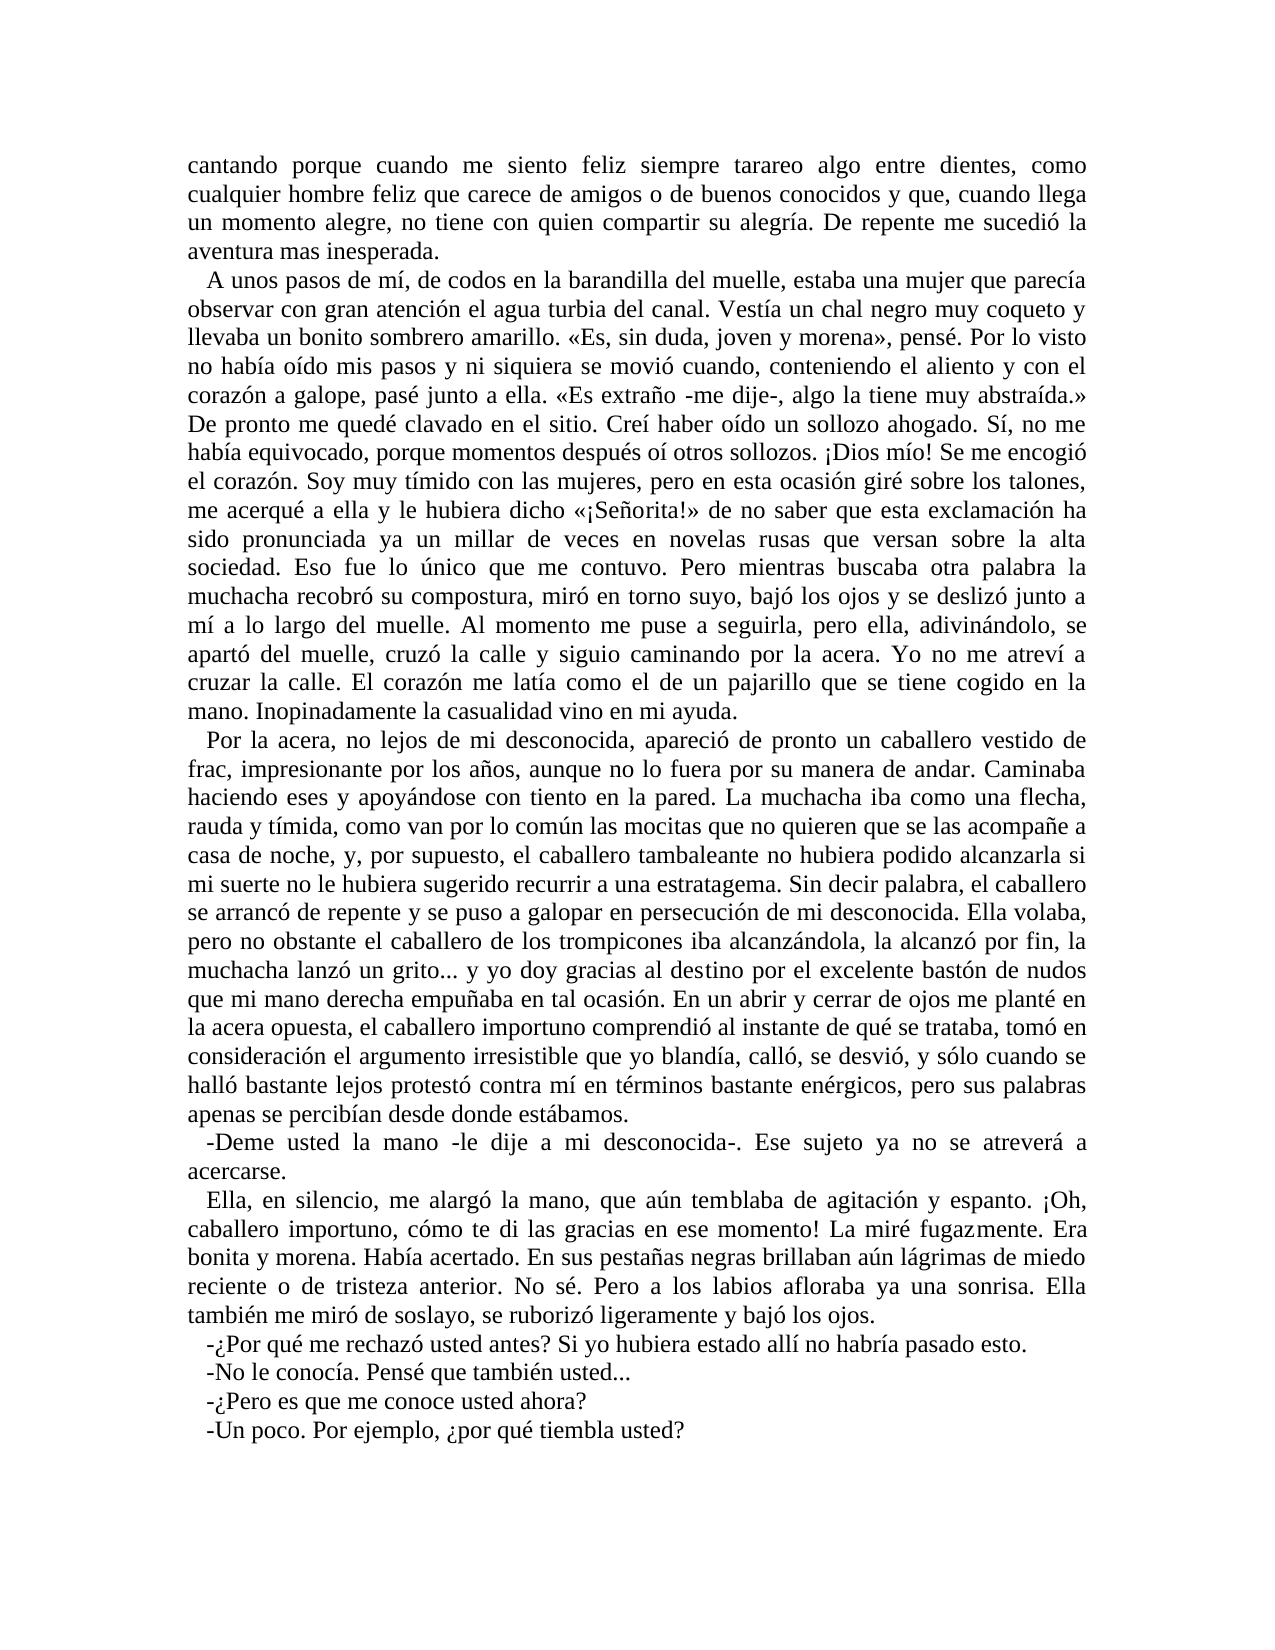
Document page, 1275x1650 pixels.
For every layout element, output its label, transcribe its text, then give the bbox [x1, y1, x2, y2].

text A unos pasos de mí, de codos en la barandilla del muelle, estaba una mujer que parecía observar con gran atención el agua turbia del canal. Vestía un chal negro muy coqueto y llevaba un bonito sombrero amarillo. «Es, sin duda, joven y morena», pensé. Por lo visto no había oído mis pasos y ni siquiera se movió cuando, conteniendo el aliento y con el corazón a galope, pasé junto a ella. «Es extraño -me dije-, algo la tiene muy abstraída.» De pronto me quedé clavado en el sitio. Creí haber oído un sollozo ahogado. Sí, no me había equivocado, porque momentos después oí otros sollozos. ¡Dios mío! Se me encogió el corazón. Soy muy tímido con las mujeres, pero en esta ocasión giré sobre los talones, me acerqué a ella y le hubiera dicho «¡Señorita!» de no saber que esta exclamación ha sido pronunciada ya un millar de veces en novelas rusas que versan sobre la alta sociedad. Eso fue lo único que me contuvo. Pero mientras buscaba otra palabra la muchacha recobró su compostura, miró en torno suyo, bajó los ojos y se deslizó junto a mí a lo largo del muelle. Al momento me puse a seguirla, pero ella, adivinándolo, se apartó del muelle, cruzó la calle y siguio caminando por la acera. Yo no me atreví a cruzar la calle. El corazón me latía como el de un pajarillo que se tiene cogido en la mano. Inopinadamente la casualidad vino en mi ayuda. [187, 265, 1087, 725]
text -Deme usted la mano -le dije a mi desconocida-. Ese sujeto ya no se atreverá a acercarse. [187, 1127, 1087, 1185]
text -No le conocía. Pensé que también usted... [187, 1357, 1087, 1386]
text -Un poco. Por ejemplo, ¿por qué tiembla usted? [187, 1415, 1087, 1444]
text Por la acera, no lejos de mi desconocida, apareció de pronto un caballero vestido de frac, impresionante por los años, aunque no lo fuera por su manera de andar. Caminaba haciendo eses y apoyándose con tiento en la pared. La muchacha iba como una flecha, rauda y tímida, como van por lo común las mocitas que no quieren que se las acompañe a casa de noche, y, por supuesto, el caballero tambaleante no hubiera podido alcanzarla si mi suerte no le hubiera sugerido recurrir a una estratagema. Sin decir palabra, el caballero se arrancó de repente y se puso a galopar en persecución de mi desconocida. Ella volaba, pero no obstante el caballero de los trompicones iba alcanzándola, la alcanzó por fin, la muchacha lanzó un grito... y yo doy gracias al destino por el excelente bastón de nudos que mi mano derecha empuñaba en tal ocasión. En un abrir y cerrar de ojos me planté en la acera opuesta, el caballero importuno comprendió al instante de qué se trataba, tomó en consideración el argumento irresistible que yo blandía, calló, se desvió, y sólo cuando se halló bastante lejos protestó contra mí en términos bastante enérgicos, pero sus palabras apenas se percibían desde donde estábamos. [187, 725, 1087, 1127]
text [187, 150, 1087, 265]
text -¿Por qué me rechazó usted antes? Si yo hubiera estado allí no habría pasado esto. [187, 1329, 1087, 1357]
text -¿Pero es que me conoce usted ahora? [187, 1386, 1087, 1415]
text Ella, en silencio, me alargó la mano, que aún temblaba de agitación y espanto. ¡Oh, caballero importuno, cómo te di las gracias en ese momento! La miré fugazmente. Era bonita y morena. Había acertado. En sus pestañas negras brillaban aún lágrimas de miedo reciente o de tristeza anterior. No sé. Pero a los labios afloraba ya una sonrisa. Ella también me miró de soslayo, se ruborizó ligeramente y bajó los ojos. [187, 1185, 1087, 1329]
